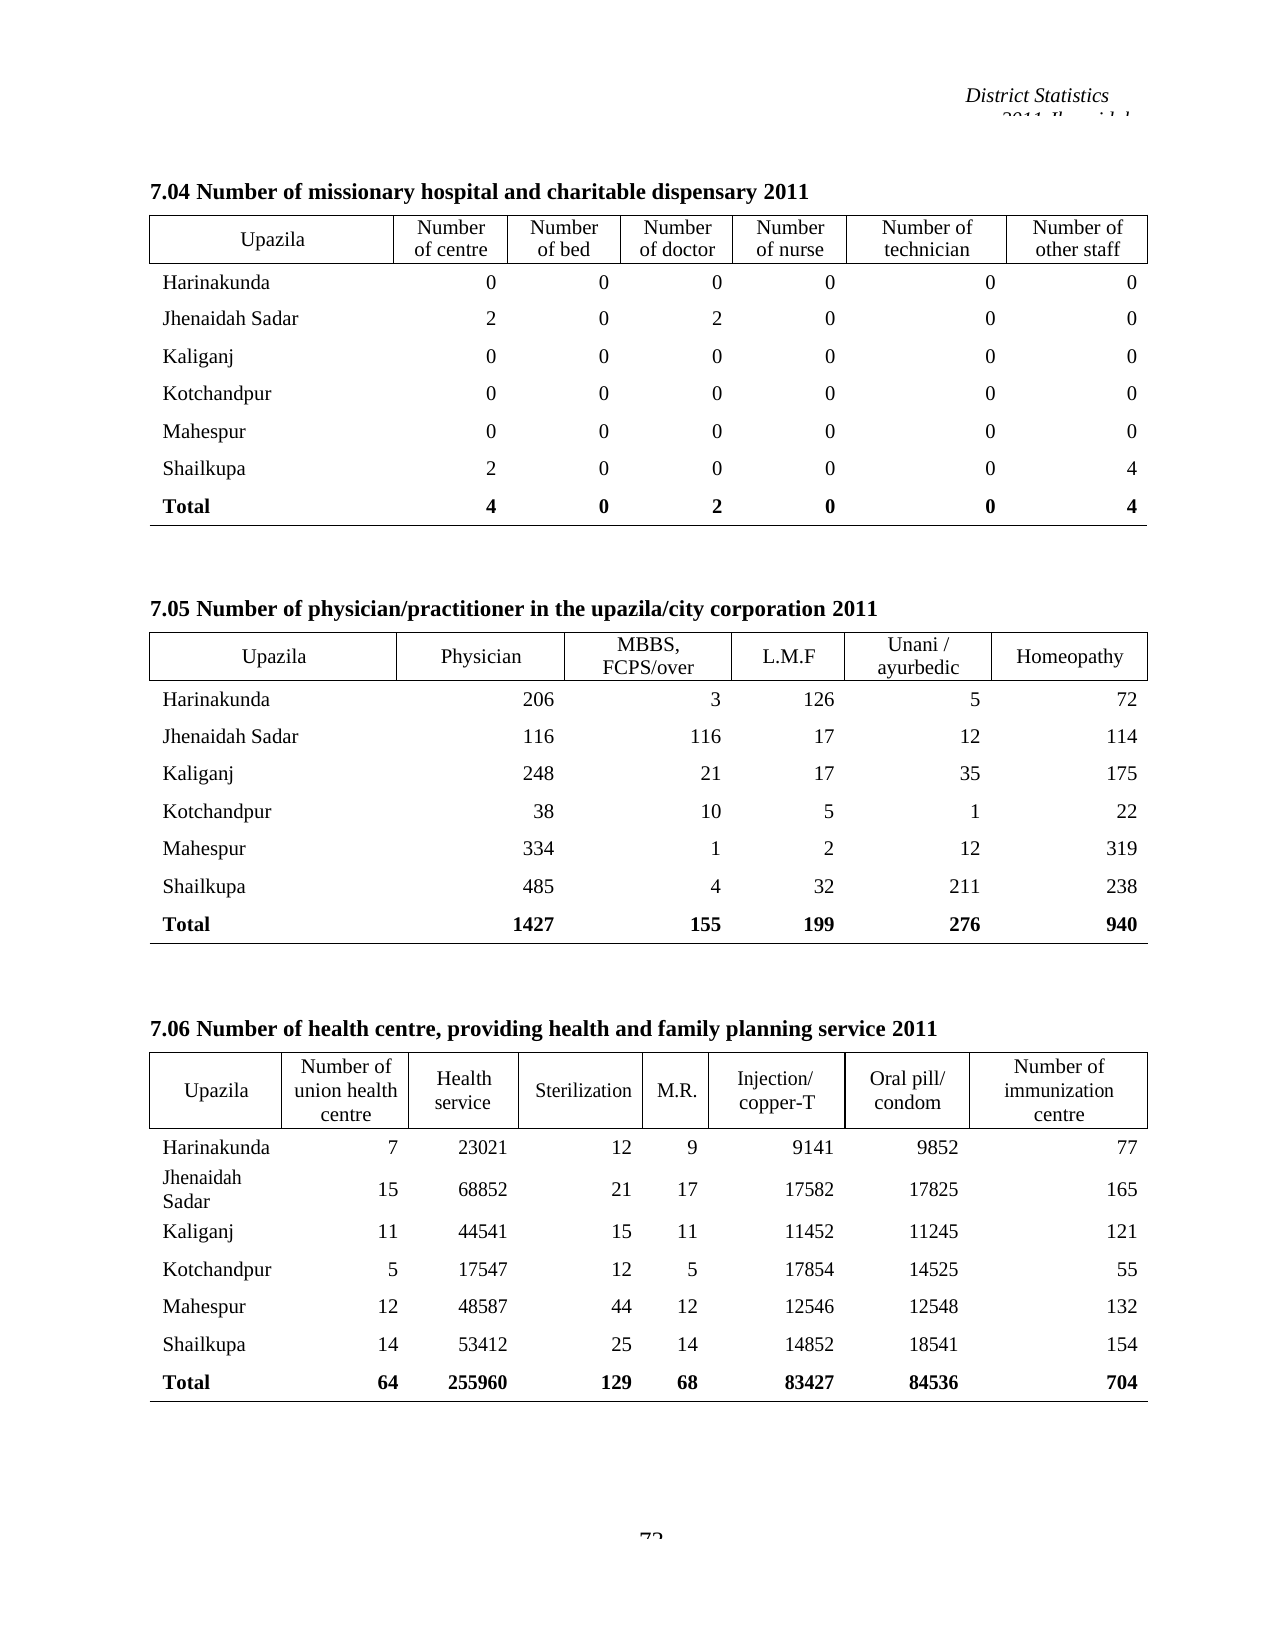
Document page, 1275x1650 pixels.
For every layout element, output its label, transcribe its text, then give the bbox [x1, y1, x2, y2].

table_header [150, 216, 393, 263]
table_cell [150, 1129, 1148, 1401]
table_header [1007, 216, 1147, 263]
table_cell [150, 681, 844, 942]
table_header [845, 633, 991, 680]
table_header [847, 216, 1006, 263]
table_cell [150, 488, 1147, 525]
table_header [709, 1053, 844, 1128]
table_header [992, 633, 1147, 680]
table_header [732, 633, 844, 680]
list Number of health centre, providing health and family planning service 2011 [150, 1015, 1169, 1042]
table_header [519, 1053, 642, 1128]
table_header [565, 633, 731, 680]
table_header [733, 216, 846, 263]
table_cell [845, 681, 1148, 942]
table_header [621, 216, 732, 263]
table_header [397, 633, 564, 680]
list Number of physician/practitioner in the upazila/city corporation 2011 [150, 595, 1169, 622]
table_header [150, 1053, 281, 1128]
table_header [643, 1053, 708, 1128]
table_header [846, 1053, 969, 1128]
list Number of missionary hospital and charitable dispensary 2011 [150, 178, 1169, 204]
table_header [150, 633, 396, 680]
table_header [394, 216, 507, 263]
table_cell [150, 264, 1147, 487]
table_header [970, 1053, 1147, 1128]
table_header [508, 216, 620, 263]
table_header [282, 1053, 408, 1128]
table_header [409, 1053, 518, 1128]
